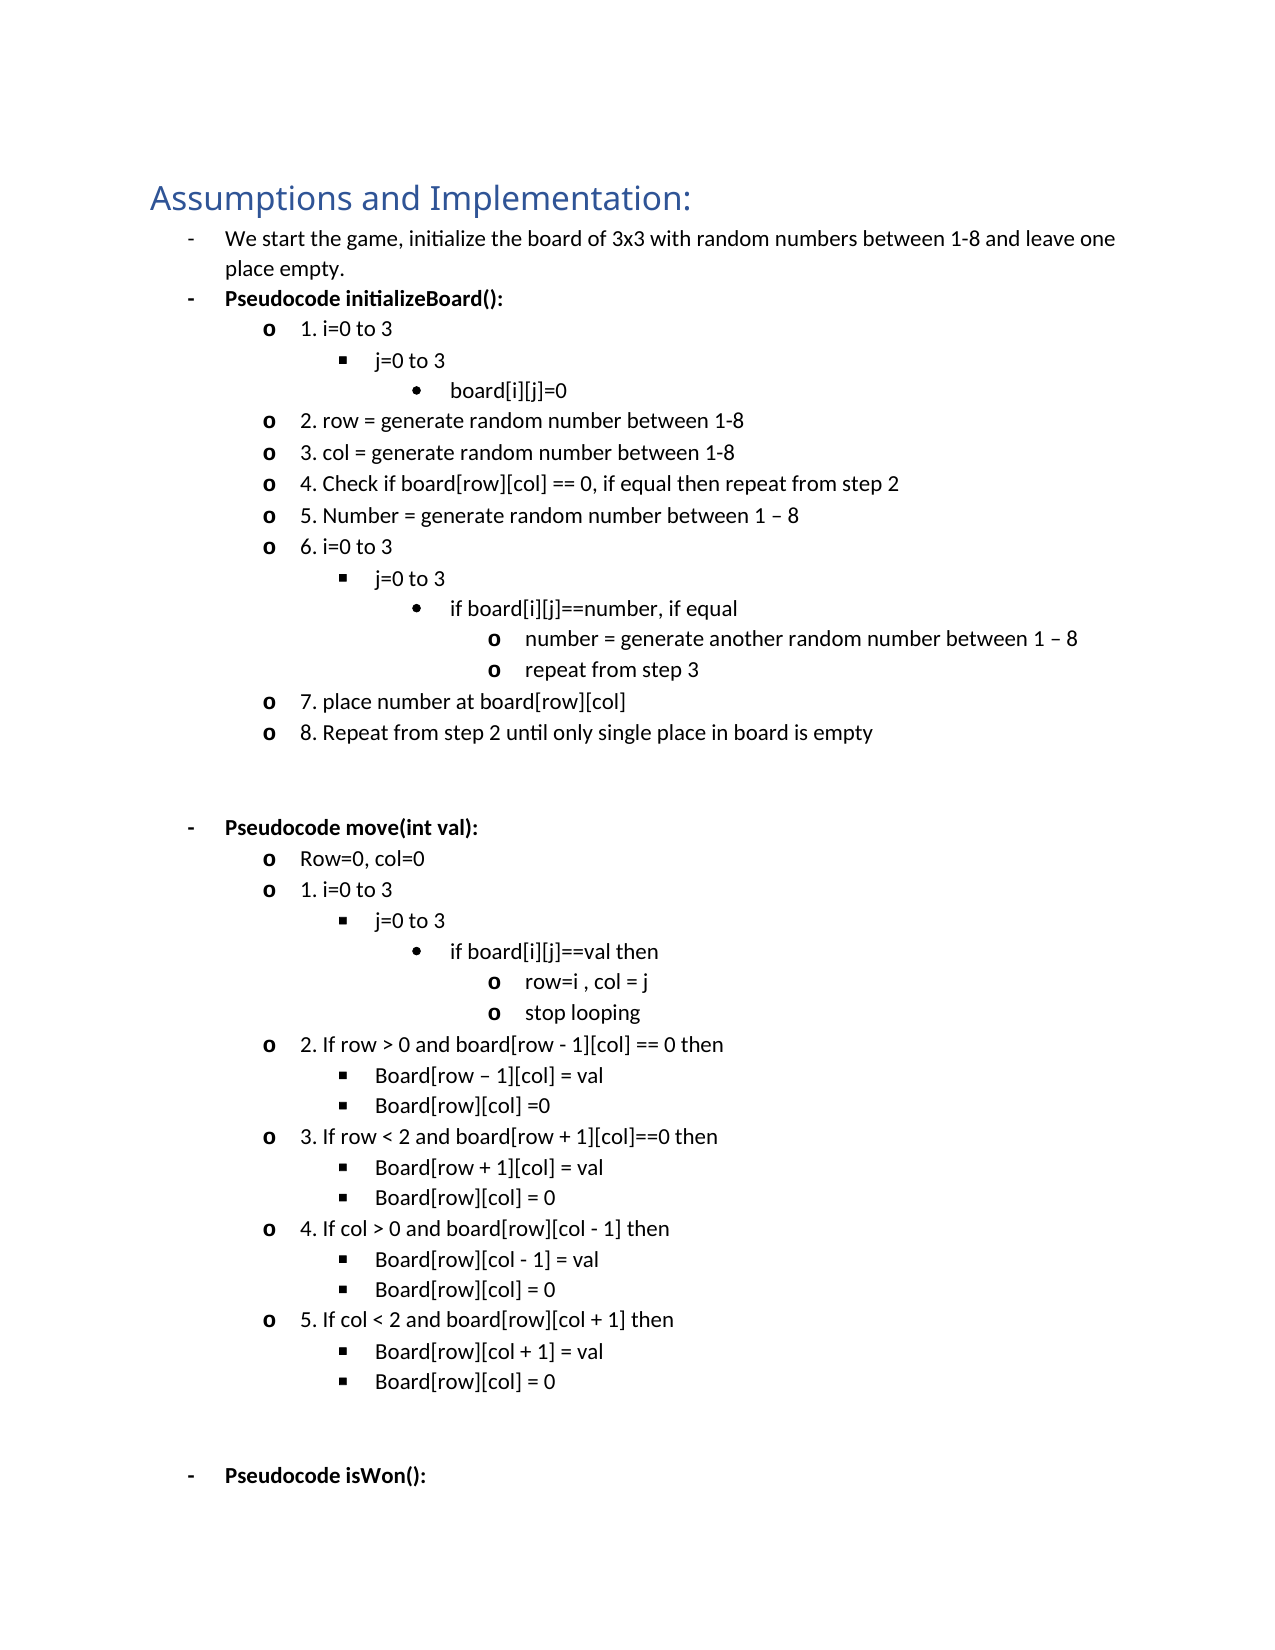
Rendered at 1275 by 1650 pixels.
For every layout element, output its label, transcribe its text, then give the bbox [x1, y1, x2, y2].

list Board[row][col] = 0 [337, 1275, 1125, 1303]
list 4. If col > 0 and board[row][col - 1] then [262, 1214, 1125, 1243]
list 5. If col < 2 and board[row][col + 1] then [262, 1306, 1125, 1335]
list We start the game, initialize the board of 3x3 with random numbers between 1-8 and leave one place empty. [187, 224, 1125, 282]
list 2. If row > 0 and board[row - 1][col] == 0 then [262, 1030, 1125, 1059]
list Board[row][col] = 0 [337, 1183, 1125, 1212]
list 7. place number at board[row][col] [262, 687, 1125, 716]
list 3. col = generate random number between 1-8 [262, 438, 1125, 467]
list if board[i][j]==val then [412, 937, 1125, 965]
list j=0 to 3 [337, 346, 1125, 374]
list 1. i=0 to 3 [262, 314, 1125, 344]
list 1. i=0 to 3 [262, 875, 1125, 904]
subtitle Assumptions and Implementation: [150, 175, 1125, 220]
list Board[row – 1][col] = val [337, 1061, 1125, 1089]
list Board[row][col - 1] = val [337, 1245, 1125, 1273]
list Board[row][col] =0 [337, 1092, 1125, 1120]
list Pseudocode move(int val): [187, 813, 1125, 842]
list j=0 to 3 [337, 907, 1125, 935]
list Pseudocode isWon(): [187, 1461, 1125, 1489]
list 3. If row < 2 and board[row + 1][col]==0 then [262, 1122, 1125, 1151]
list number = generate another random number between 1 – 8 [487, 624, 1125, 653]
list 4. Check if board[row][col] == 0, if equal then repeat from step 2 [262, 469, 1125, 498]
list Board[row][col + 1] = val [337, 1337, 1125, 1365]
list if board[i][j]==number, if equal [412, 594, 1125, 622]
list Board[row + 1][col] = val [337, 1153, 1125, 1181]
list board[i][j]=0 [412, 376, 1125, 404]
list Pseudocode initializeBoard(): [187, 284, 1125, 312]
list 2. row = generate random number between 1-8 [262, 406, 1125, 436]
list 5. Number = generate random number between 1 – 8 [262, 501, 1125, 530]
list repeat from step 3 [487, 656, 1125, 685]
list stop looping [487, 998, 1125, 1028]
list row=i , col = j [487, 967, 1125, 996]
list Board[row][col] = 0 [337, 1367, 1125, 1395]
list 8. Repeat from step 2 until only single place in board is empty [262, 718, 1125, 748]
list j=0 to 3 [337, 564, 1125, 592]
list Row=0, col=0 [262, 844, 1125, 873]
list 6. i=0 to 3 [262, 532, 1125, 561]
